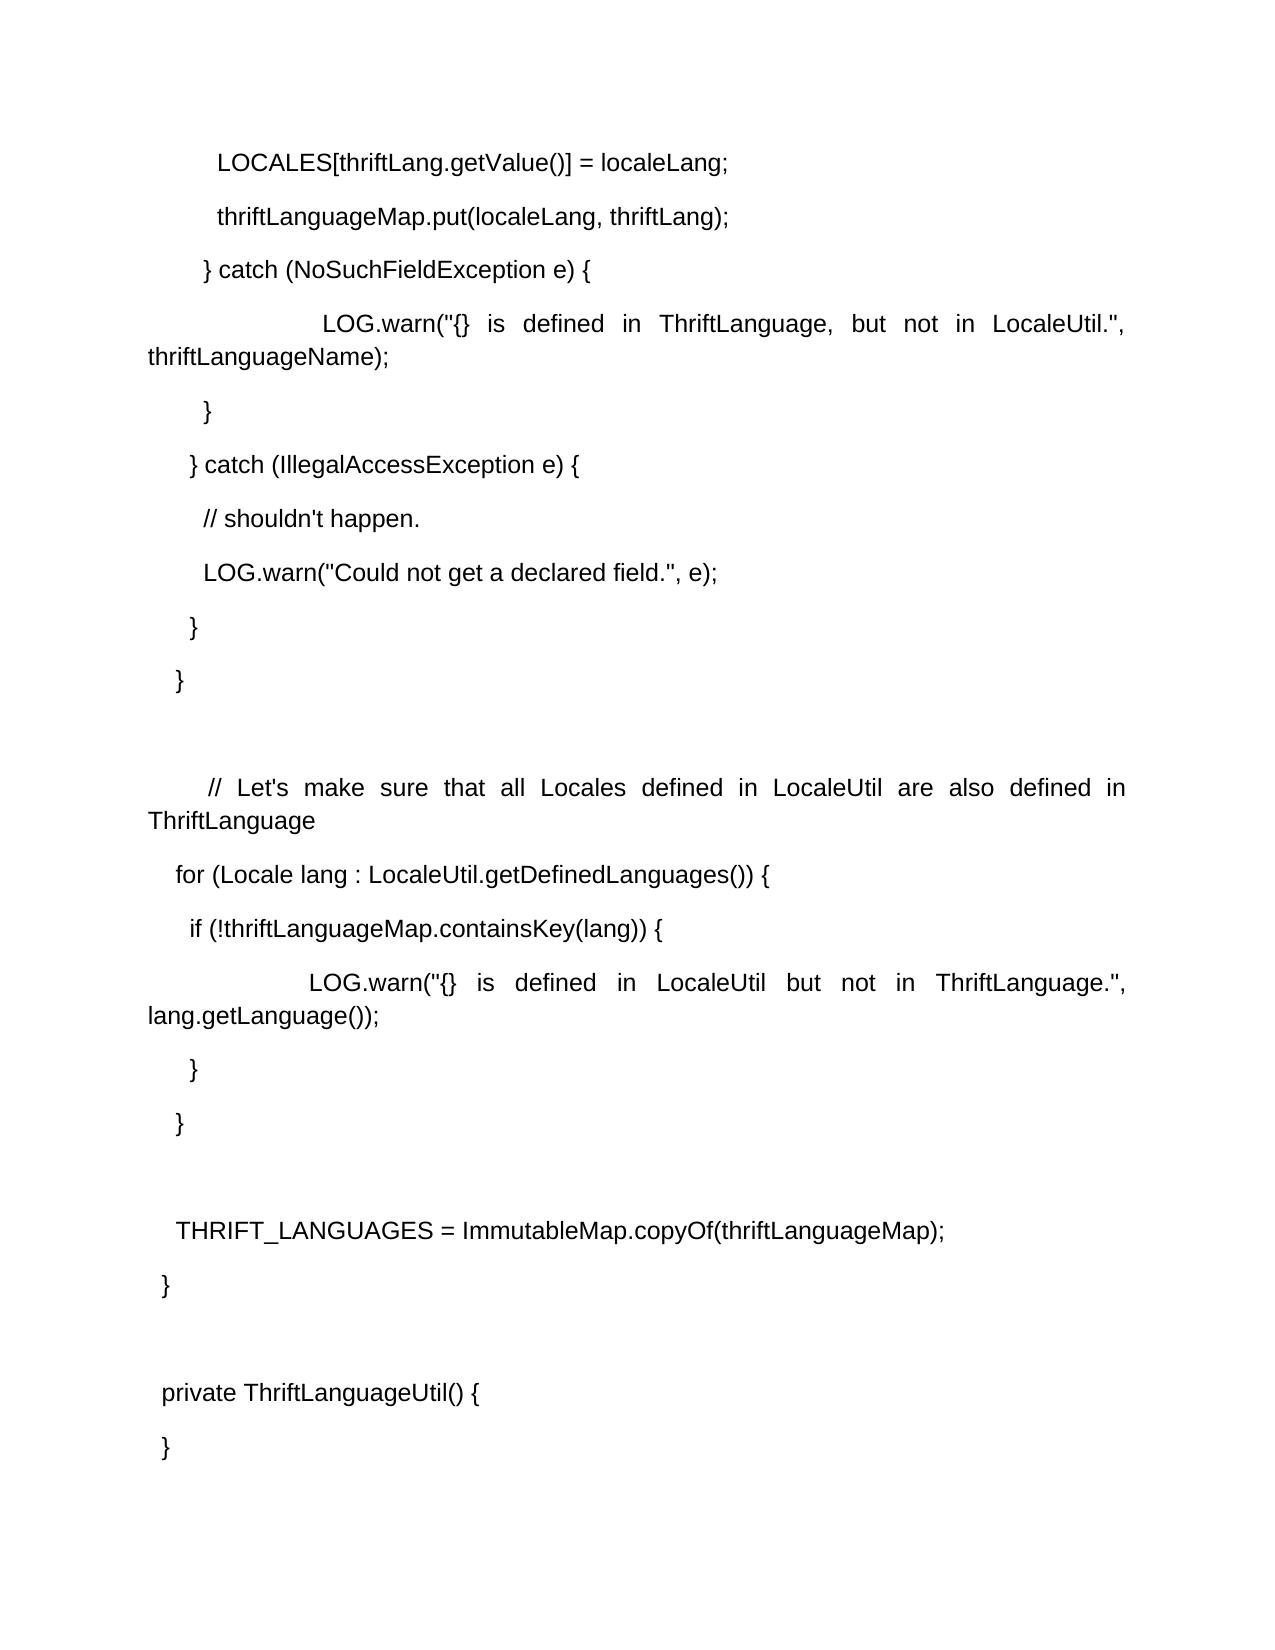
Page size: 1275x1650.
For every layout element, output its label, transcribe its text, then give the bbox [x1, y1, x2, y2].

text } [148, 396, 1127, 425]
text } [148, 1108, 1127, 1137]
text // shouldn't happen. [148, 504, 1127, 532]
text // Let's make sure that all Locales defined in LocaleUtil are also defined in ThriftLanguage [148, 773, 1127, 835]
text for (Locale lang : LocaleUtil.getDefinedLanguages()) { [148, 860, 1127, 889]
text thriftLanguageMap.put(localeLang, thriftLang); [148, 201, 1127, 230]
text } catch (NoSuchFieldException e) { [148, 255, 1127, 284]
text private ThriftLanguageUtil() { [148, 1378, 1127, 1406]
text LOG.warn("{} is defined in ThriftLanguage, but not in LocaleUtil.", thriftLanguageName); [148, 309, 1127, 371]
text } [148, 1270, 1127, 1299]
text } [148, 611, 1127, 640]
text } catch (IllegalAccessException e) { [148, 450, 1127, 479]
text } [148, 665, 1127, 694]
text if (!thriftLanguageMap.containsKey(lang)) { [148, 914, 1127, 942]
text THRIFT_LANGUAGES = ImmutableMap.copyOf(thriftLanguageMap); [148, 1216, 1127, 1245]
text LOG.warn("{} is defined in LocaleUtil but not in ThriftLanguage.", lang.getLanguage()); [148, 968, 1127, 1029]
text LOCALES[thriftLang.getValue()] = localeLang; [148, 148, 1127, 176]
text LOG.warn("Could not get a declared field.", e); [148, 558, 1127, 586]
text } [148, 1054, 1127, 1083]
text } [148, 1431, 1127, 1460]
